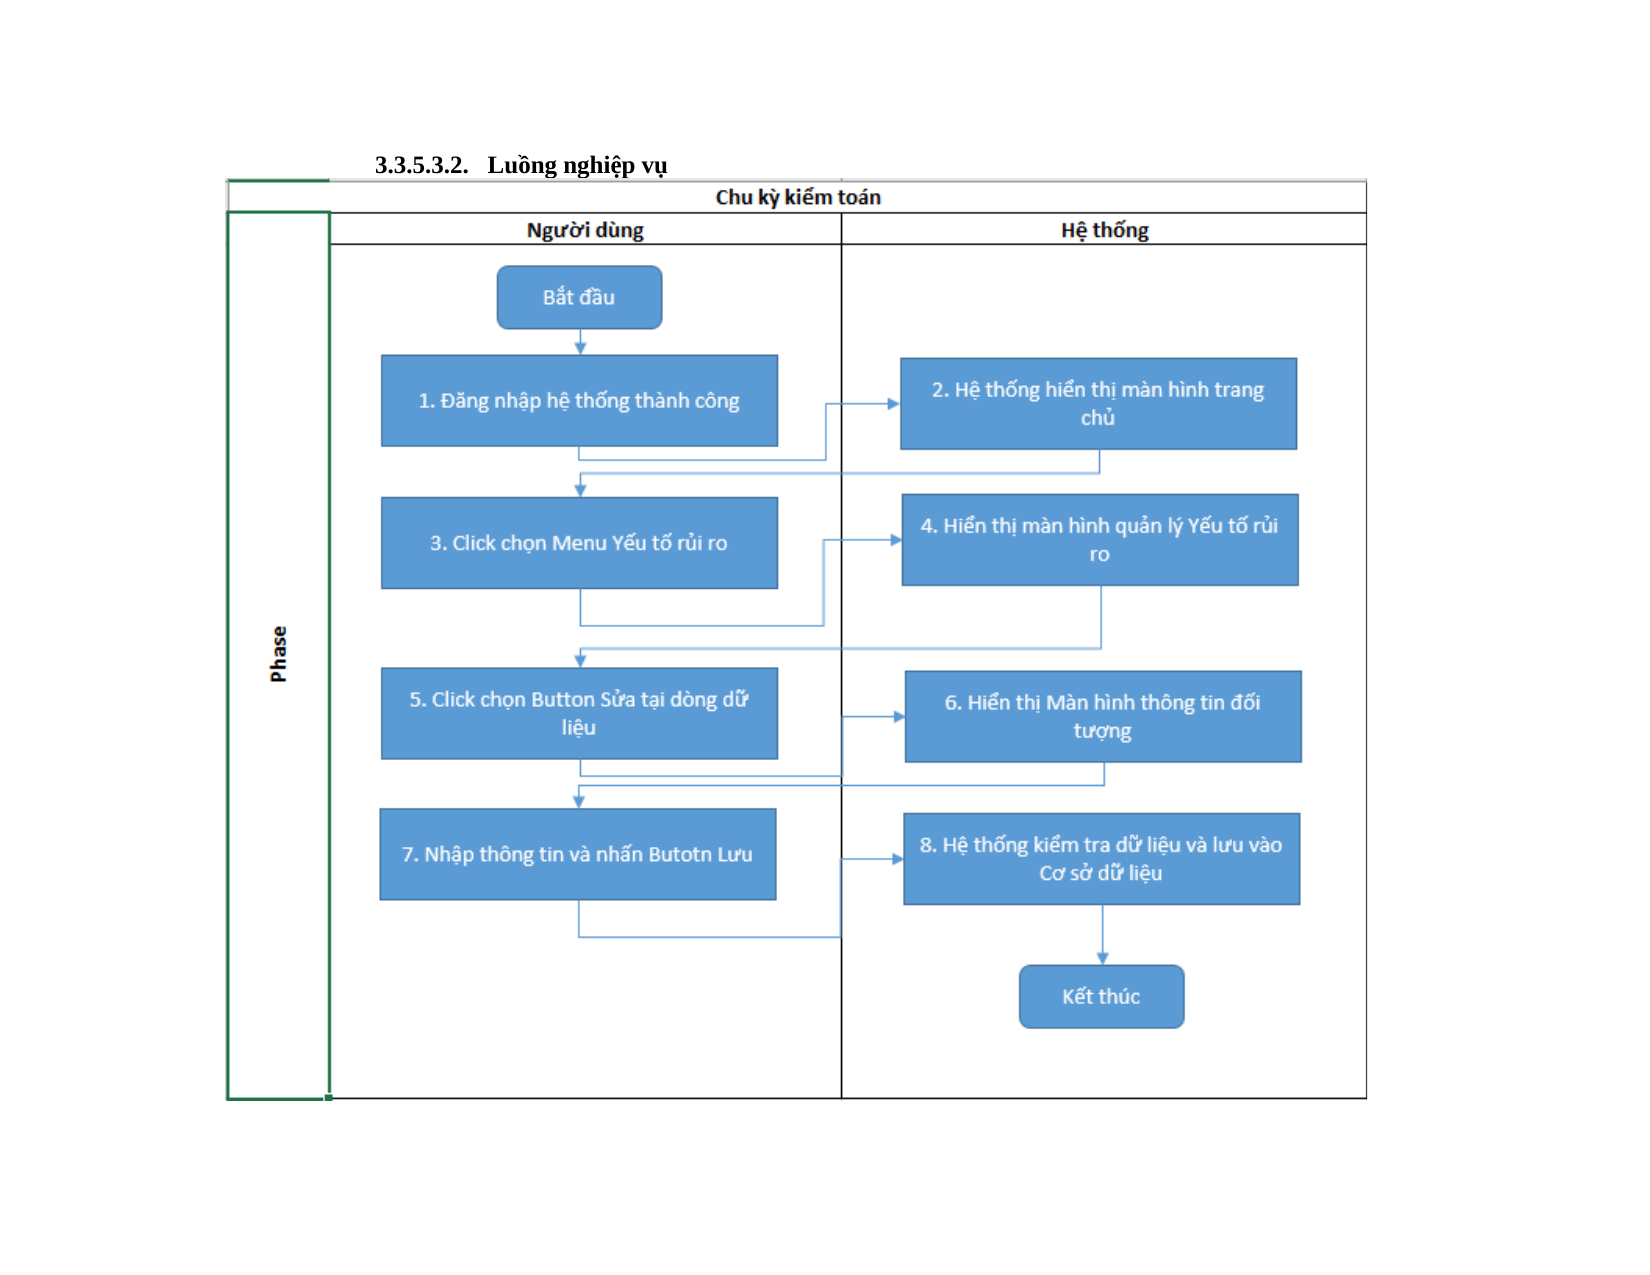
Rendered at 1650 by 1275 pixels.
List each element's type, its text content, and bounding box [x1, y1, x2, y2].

subtitle Luồng nghiệp vụ [375, 150, 1500, 179]
picture [225, 178, 1368, 1101]
